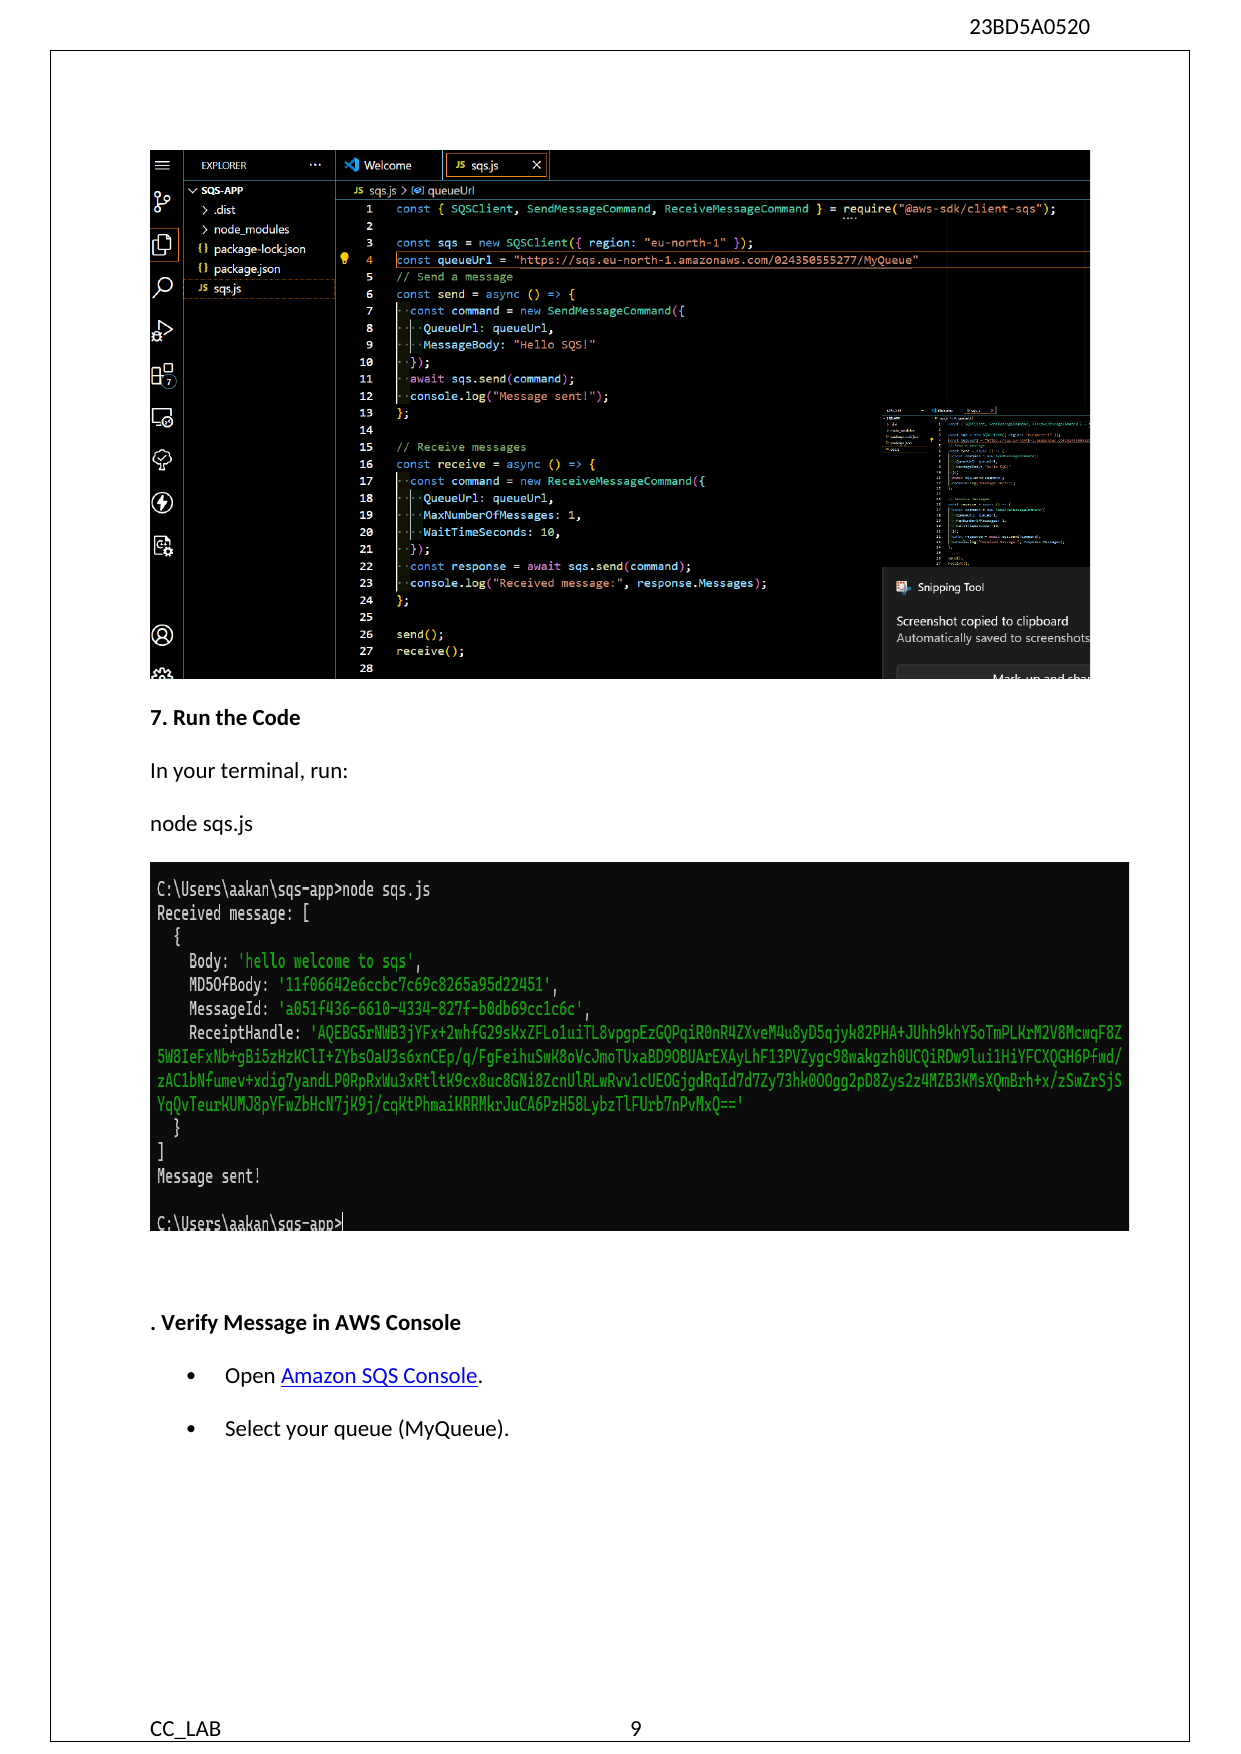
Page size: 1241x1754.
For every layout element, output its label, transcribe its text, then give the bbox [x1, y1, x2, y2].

text 7. Run the Code [150, 703, 1090, 731]
picture [150, 862, 1130, 1231]
picture [150, 150, 1091, 679]
list Open Amazon SQS Console. [187, 1362, 1090, 1389]
list Select your queue (MyQueue). [187, 1414, 1090, 1443]
text node sqs.js [150, 809, 1090, 837]
text . Verify Message in AWS Console [150, 1308, 1090, 1337]
text In your terminal, run: [150, 756, 1090, 784]
